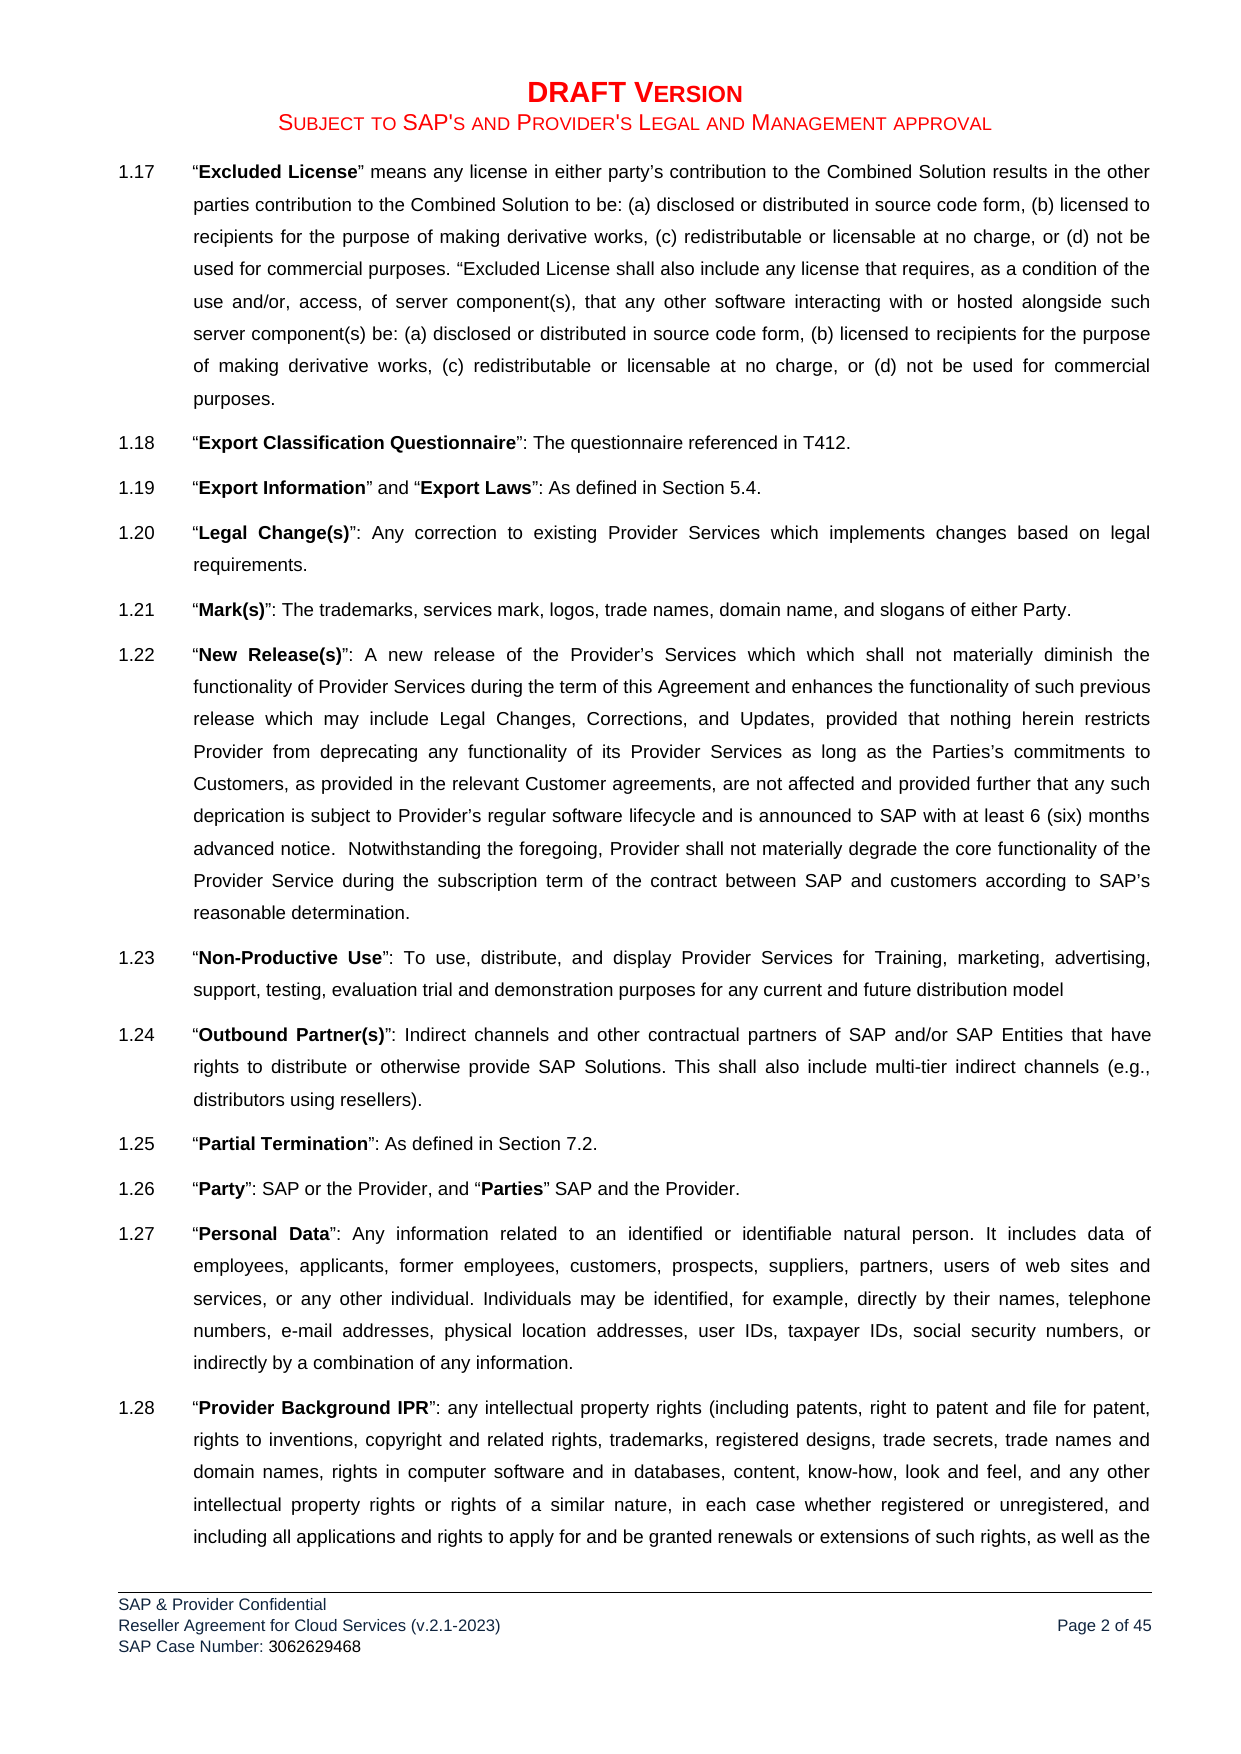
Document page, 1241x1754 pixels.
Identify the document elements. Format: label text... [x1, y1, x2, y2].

subtitle “Party”: SAP or the Provider, and “Parties” SAP and the Provider. [118, 1178, 1152, 1199]
subtitle “Partial Termination”: As defined in Section 7.2. [118, 1133, 1152, 1155]
subtitle “New Release(s)”: A new release of the Provider’s Services which which shall not materially diminish the functionality of Provider Services during the term of this Agreement and enhances the functionality of such previous release which may include Legal Changes, Corrections, and Updates, provided that nothing herein restricts Provider from deprecating any functionality of its Provider Services as long as the Parties’s commitments to Customers, as provided in the relevant Customer agreements, are not affected and provided further that any such deprication is subject to Provider’s regular software lifecycle and is announced to SAP with at least 6 (six) months advanced notice. Notwithstanding the foregoing, Provider shall not materially degrade the core functionality of the Provider Service during the subscription term of the contract between SAP and customers according to SAP’s reasonable determination. [118, 643, 1152, 923]
subtitle “Outbound Partner(s)”: Indirect channels and other contractual partners of SAP and/or SAP Entities that have rights to distribute or otherwise provide SAP Solutions. This shall also include multi-tier indirect channels (e.g., distributors using resellers). [118, 1024, 1152, 1110]
subtitle “Excluded License” means any license in either party’s contribution to the Combined Solution results in the other parties contribution to the Combined Solution to be: (a) disclosed or distributed in source code form, (b) licensed to recipients for the purpose of making derivative works, (c) redistributable or licensable at no charge, or (d) not be used for commercial purposes. “Excluded License shall also include any license that requires, as a condition of the use and/or, access, of server component(s), that any other software interacting with or hosted alongside such server component(s) be: (a) disclosed or distributed in source code form, (b) licensed to recipients for the purpose of making derivative works, (c) redistributable or licensable at no charge, or (d) not be used for commercial purposes. [118, 161, 1152, 409]
subtitle “Legal Change(s)”: Any correction to existing Provider Services which implements changes based on legal requirements. [118, 522, 1152, 576]
subtitle “Mark(s)”: The trademarks, services mark, logos, trade names, domain name, and slogans of either Party. [118, 599, 1152, 620]
subtitle “Personal Data”: Any information related to an identified or identifiable natural person. It includes data of employees, applicants, former employees, customers, prospects, suppliers, partners, users of web sites and services, or any other individual. Individuals may be identified, for example, directly by their names, telephone numbers, e-mail addresses, physical location addresses, user IDs, taxpayer IDs, social security numbers, or indirectly by a combination of any information. [118, 1223, 1152, 1373]
subtitle “Export Information” and “Export Laws”: As defined in Section 5.4. [118, 477, 1152, 498]
subtitle “Non-Productive Use”: To use, distribute, and display Provider Services for Training, marketing, advertising, support, testing, evaluation trial and demonstration purposes for any current and future distribution model [118, 947, 1152, 1001]
subtitle “Export Classification Questionnaire”: The questionnaire referenced in T412. [118, 432, 1152, 454]
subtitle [118, 1397, 1152, 1547]
